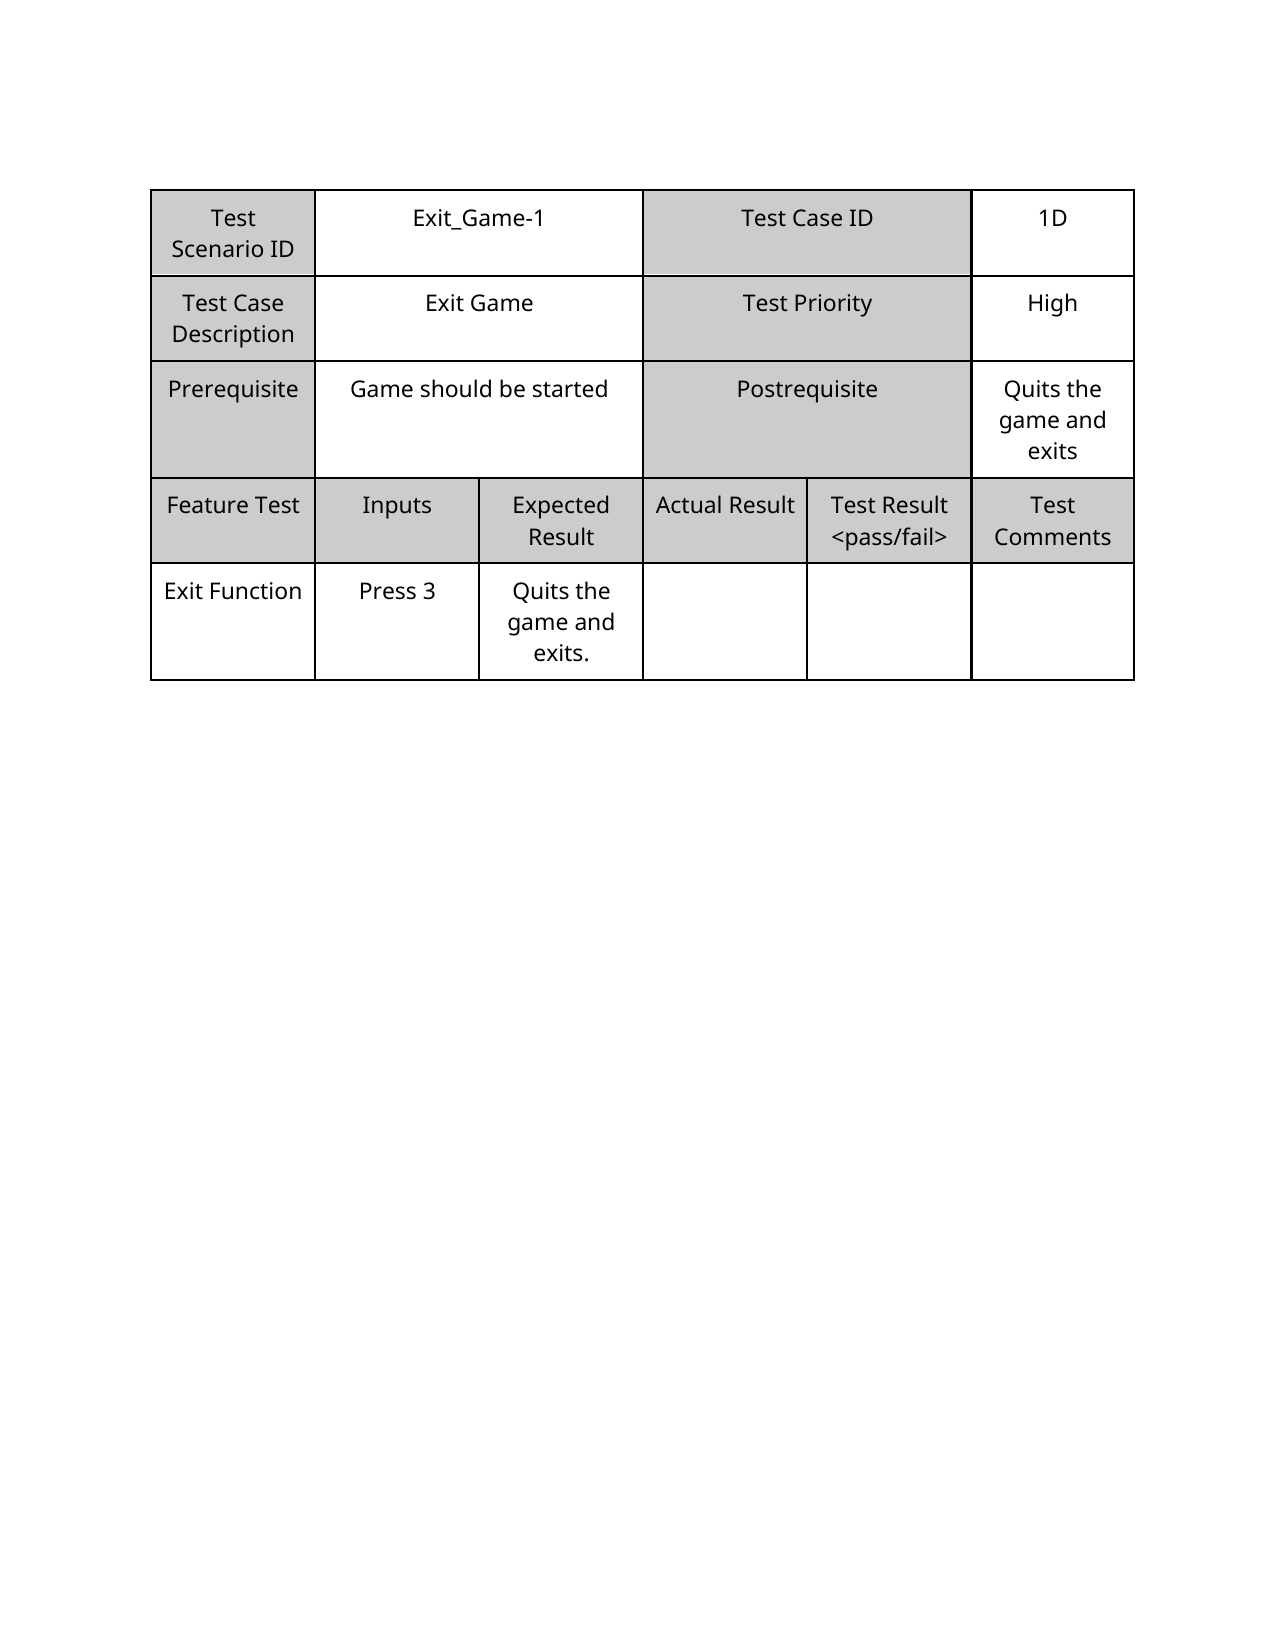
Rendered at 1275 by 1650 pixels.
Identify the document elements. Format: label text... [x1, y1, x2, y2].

table_cell Inputs [316, 479, 478, 562]
table_cell Exit Game [316, 277, 642, 360]
table_header Exit_Game-1 [316, 191, 642, 274]
table_cell Expected Result [480, 479, 642, 562]
table_cell [644, 564, 806, 679]
table_cell Game should be started [316, 362, 642, 477]
table_cell Press 3 [316, 564, 478, 679]
table_cell Test Result <pass/fail> [808, 479, 970, 562]
table_cell Test Priority [644, 277, 970, 360]
table_cell [808, 564, 970, 679]
table_cell Test Comments [973, 479, 1133, 562]
table_cell Exit Function [152, 564, 314, 679]
table_header Test Case ID [644, 191, 970, 274]
table_cell [973, 564, 1133, 679]
table_cell Postrequisite [644, 362, 970, 477]
table_cell Quits the game and exits. [480, 564, 642, 679]
table_cell Feature Test [152, 479, 314, 562]
table_cell Actual Result [644, 479, 806, 562]
table_header 1D [973, 191, 1133, 274]
table_cell Quits the game and exits [973, 362, 1133, 477]
table_cell Prerequisite [152, 362, 314, 477]
table_cell Test Case Description [152, 277, 314, 360]
table_header Test Scenario ID [152, 191, 314, 274]
table_cell High [973, 277, 1133, 360]
